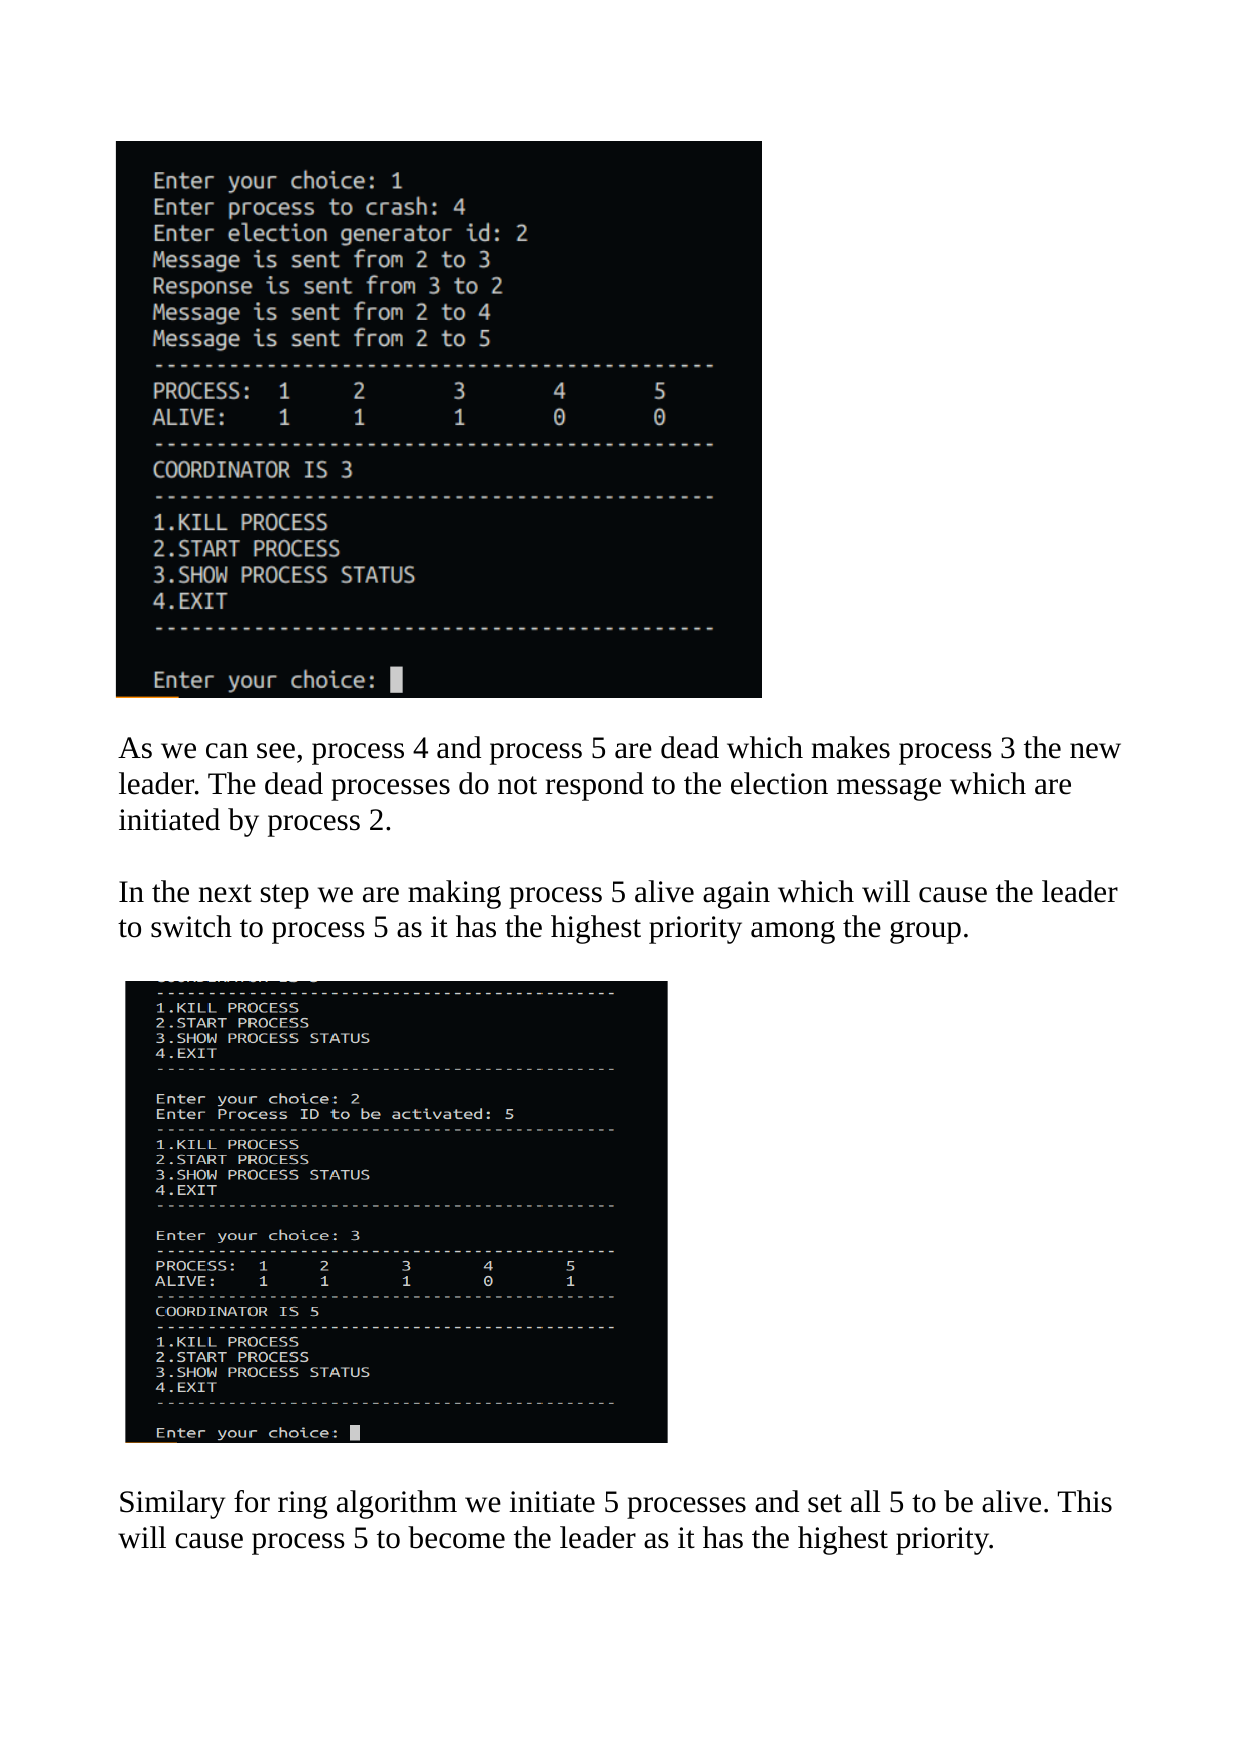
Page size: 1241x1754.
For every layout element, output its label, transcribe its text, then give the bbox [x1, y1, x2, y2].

picture [125, 981, 668, 1443]
text Similary for ring algorithm we initiate 5 processes and set all 5 to be alive. This will cause process 5 to become the leader as it has the highest priority. [118, 1484, 1122, 1556]
picture [115, 141, 762, 698]
text As we can see, process 4 and process 5 are dead which makes process 3 the new leader. The dead processes do not respond to the election message which are initiated by process 2. [118, 729, 1122, 837]
text In the next step we are making process 5 alive again which will cause the leader to switch to process 5 as it has the highest priority among the group. [118, 873, 1122, 945]
